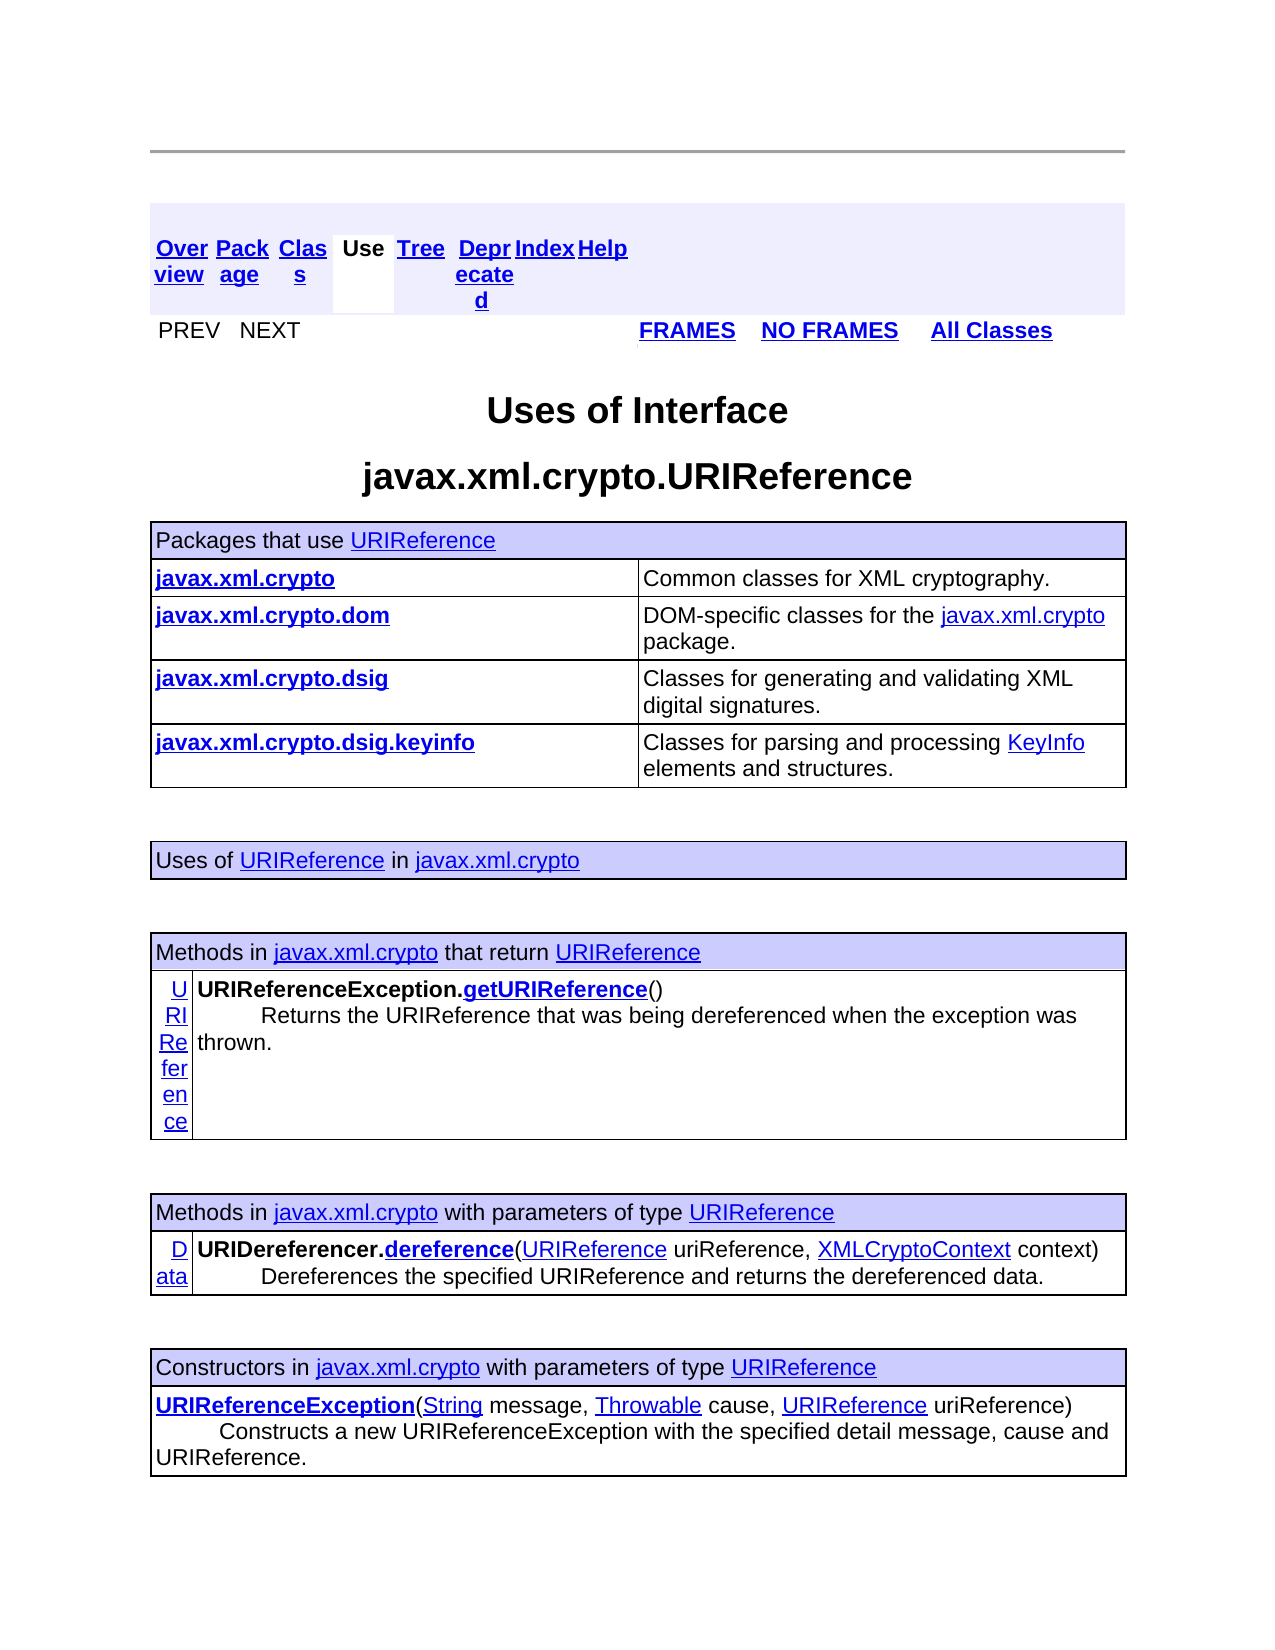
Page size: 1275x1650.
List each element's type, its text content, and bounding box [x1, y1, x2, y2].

table_cell javax.xml.crypto.dom [152, 597, 638, 659]
table_header Constructors in javax.xml.crypto with parameters of type URIReference [152, 1350, 1125, 1385]
table_cell javax.xml.crypto.dsig.keyinfo [152, 725, 638, 786]
table_cell DOM-specific classes for the javax.xml.crypto package. [639, 597, 1125, 659]
table_cell URIDereferencer.dereference(URIReference uriReference, XMLCryptoContext context) Dereferences the specified URIReference and returns the dereferenced data. [193, 1232, 1125, 1294]
table_cell Common classes for XML cryptography. [639, 560, 1125, 596]
table_header Uses of URIReference in javax.xml.crypto [152, 842, 1125, 878]
text Uses of Interface [150, 388, 1125, 431]
table_cell URIReference [152, 971, 192, 1139]
table_header [150, 203, 1125, 315]
text javax.xml.crypto.URIReference [150, 454, 1125, 497]
table_header Methods in javax.xml.crypto with parameters of type URIReference [152, 1195, 1125, 1230]
table_cell URIReferenceException.getURIReference() Returns the URIReference that was being dereferenced when the exception was thrown. [193, 971, 1125, 1139]
table_cell PREV NEXT [150, 315, 637, 345]
table_cell Classes for generating and validating XML digital signatures. [639, 661, 1125, 723]
table_cell Classes for parsing and processing KeyInfo elements and structures. [639, 725, 1125, 786]
table_cell Data [152, 1232, 192, 1294]
table_cell javax.xml.crypto [152, 560, 638, 596]
table_header Packages that use URIReference [152, 523, 1125, 558]
table_cell URIReferenceException(String message, Throwable cause, URIReference uriReference) Constructs a new URIReferenceException with the specified detail message, cause and URIReference. [152, 1387, 1125, 1475]
table_cell FRAMES NO FRAMES All Classes [638, 315, 1125, 345]
table_cell javax.xml.crypto.dsig [152, 661, 638, 723]
table_header Methods in javax.xml.crypto that return URIReference [152, 934, 1125, 969]
